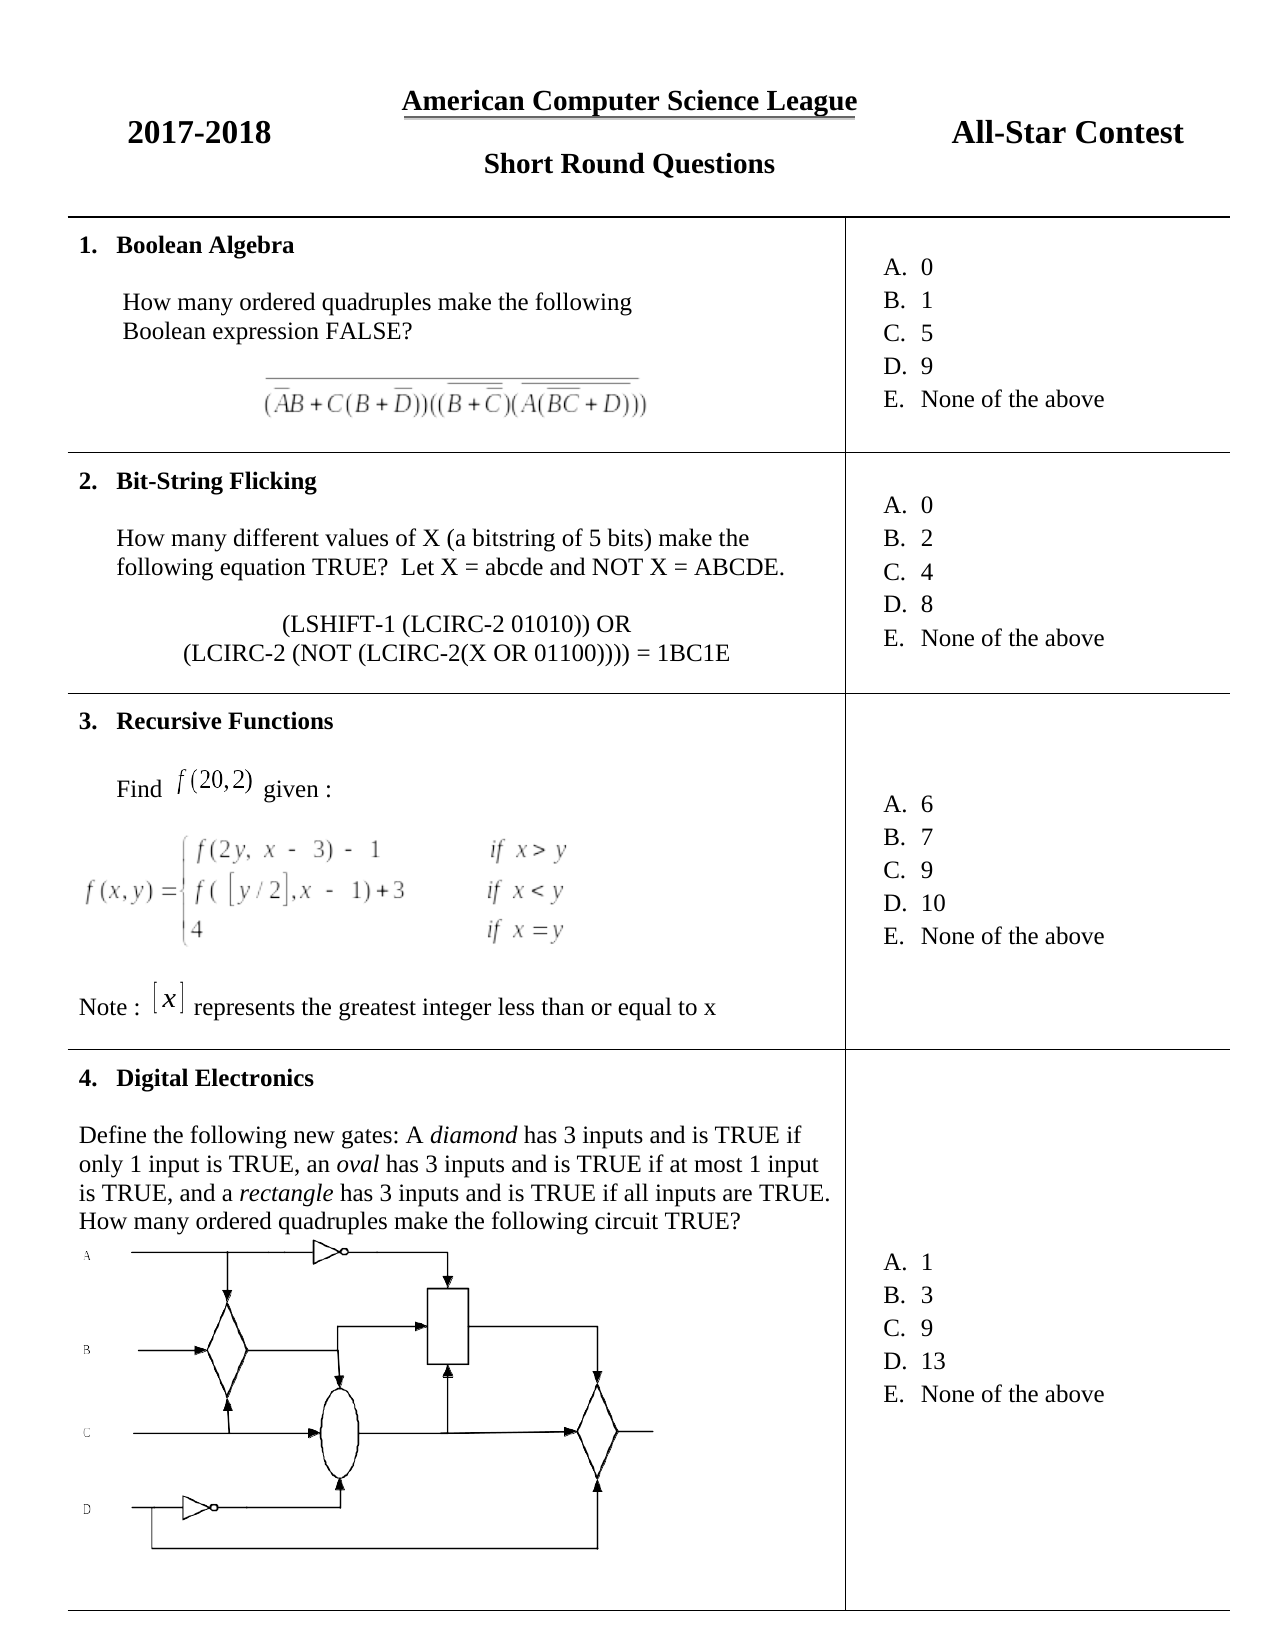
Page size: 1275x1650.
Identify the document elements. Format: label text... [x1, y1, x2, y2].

table_header 0 1 5 9 None of the above [846, 218, 1230, 452]
table_header 2017-2018 [75, 75, 323, 188]
table_cell 1 3 9 13 None of the above [846, 1050, 1230, 1610]
table_cell 0 2 4 8 None of the above [846, 453, 1230, 693]
picture [404, 116, 855, 120]
table_cell Recursive Functions Find given : Note : represents the greatest integer less than or equal to x [68, 694, 845, 1049]
table_header Boolean Algebra How many ordered quadruples make the following Boolean expression FALSE? [68, 218, 845, 452]
table_cell Bit-String Flicking How many different values of X (a bitstring of 5 bits) make the following equation TRUE? Let X = abcde and NOT X = ABCDE. (LSHIFT-1 (LCIRC-2 01010)) OR (LCIRC-2 (NOT (LCIRC-2(X OR 01100)))) = 1BC1E [68, 453, 845, 693]
table_header All-Star Contest [935, 75, 1200, 188]
table_header American Computer Science League Short Round Questions [324, 75, 935, 188]
table_cell 6 7 9 10 None of the above [846, 694, 1230, 1049]
table_cell Digital Electronics Define the following new gates: A diamond has 3 inputs and is TRUE if only 1 input is TRUE, an oval has 3 inputs and is TRUE if at most 1 input is TRUE, and a rectangle has 3 inputs and is TRUE if all inputs are TRUE. How many ordered quadruples make the following circuit TRUE? [68, 1050, 845, 1610]
